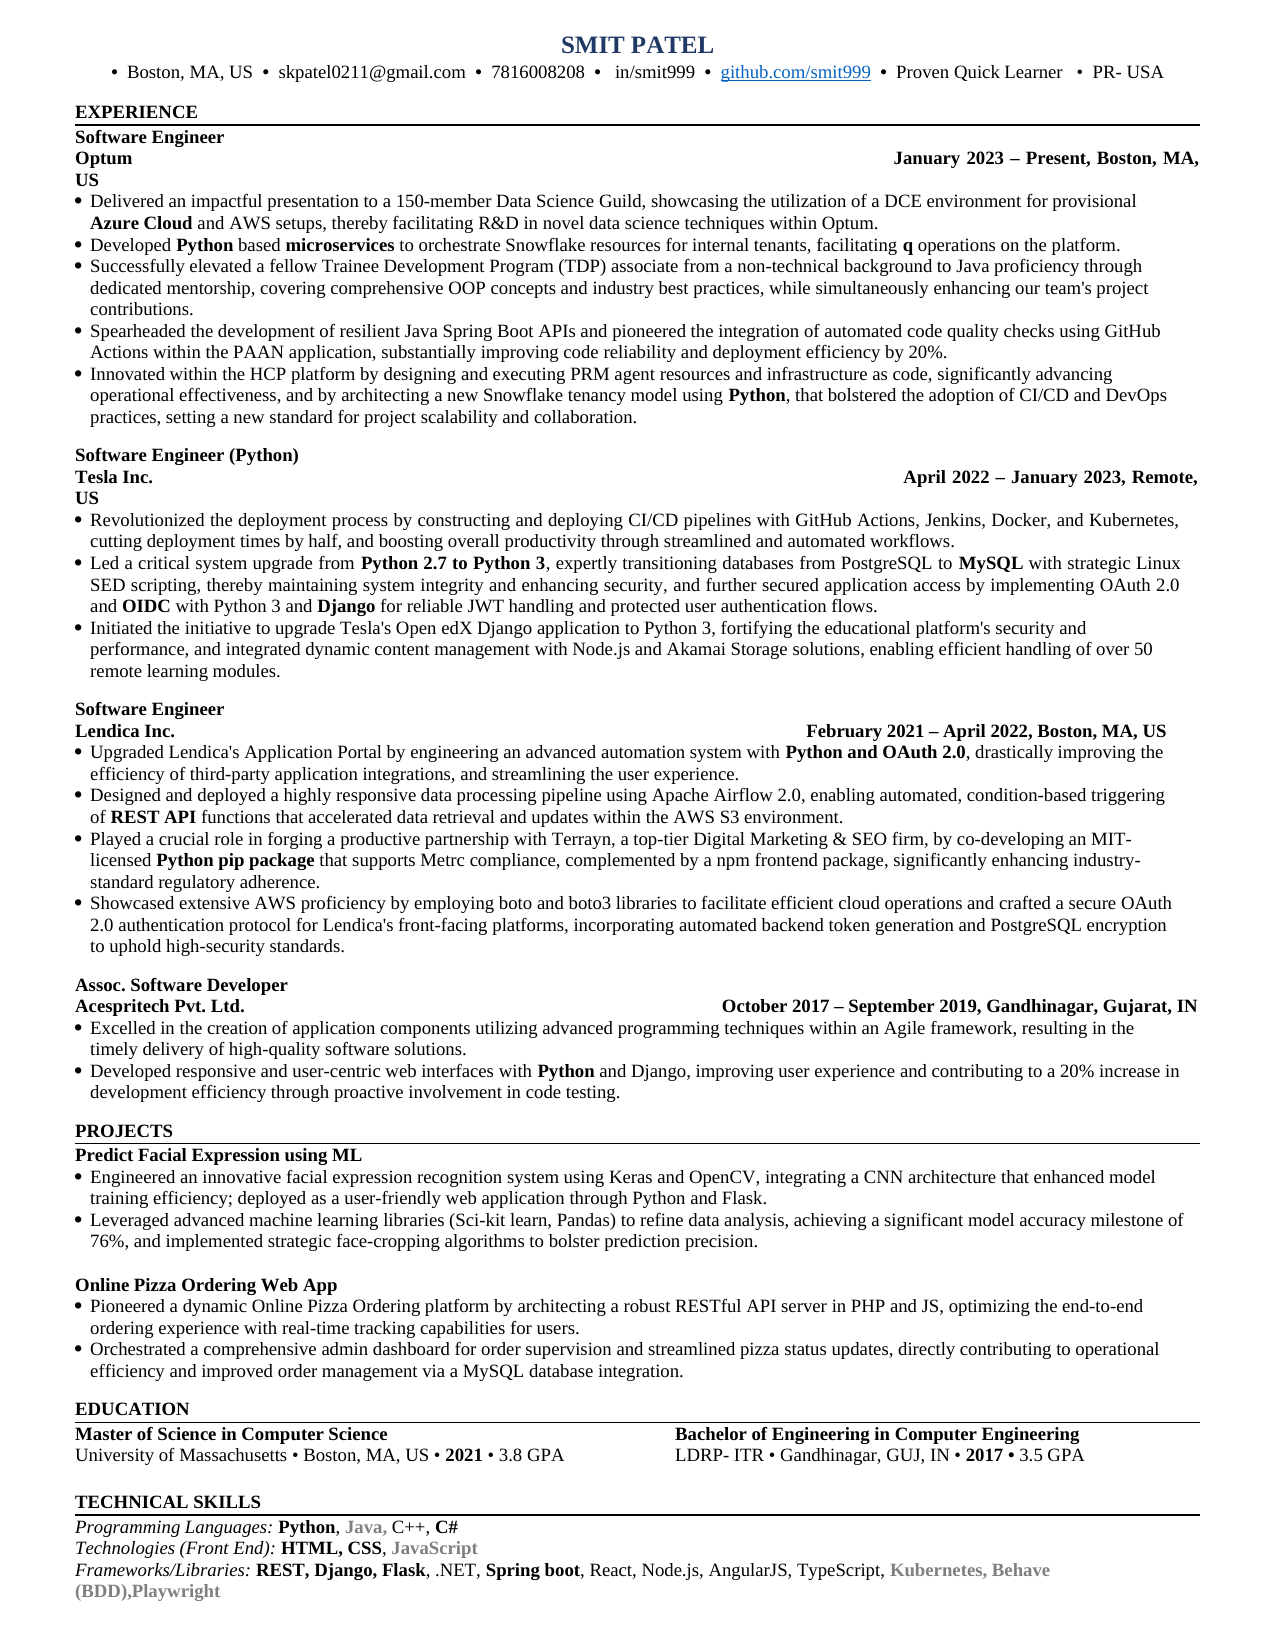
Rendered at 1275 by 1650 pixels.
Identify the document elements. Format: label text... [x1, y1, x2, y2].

list Led a critical system upgrade from Python 2.7 to Python 3, expertly transitioning databases from PostgreSQL to MySQL with strategic Linux SED scripting, thereby maintaining system integrity and enhancing security, and further secured application access by implementing OAuth 2.0 and OIDC with Python 3 and Django for reliable JWT handling and protected user authentication flows. [75, 552, 1181, 617]
list Played a crucial role in forging a productive partnership with Terrayn, a top-tier Digital Marketing & SEO firm, by co-developing an MIT-licensed Python pip package that supports Metrc compliance, complemented by a npm frontend package, significantly enhancing industry-standard regulatory adherence. [75, 827, 1181, 892]
text Lendica Inc. February 2021 – April 2022, Boston, MA, US [75, 719, 1200, 741]
list Spearheaded the development of resilient Java Spring Boot APIs and pioneered the integration of automated code quality checks using GitHub Actions within the PAAN application, substantially improving code reliability and deployment efficiency by 20%. [75, 320, 1181, 363]
list Upgraded Lendica's Application Portal by engineering an advanced automation system with Python and OAuth 2.0, drastically improving the efficiency of third-party application integrations, and streamlining the user experience. [75, 741, 1181, 784]
list Designed and deployed a highly responsive data processing pipeline using Apache Airflow 2.0, enabling automated, condition-based triggering of REST API functions that accelerated data retrieval and updates within the AWS S3 environment. [75, 784, 1181, 827]
list Successfully elevated a fellow Trainee Development Program (TDP) associate from a non-technical background to Java proficiency through dedicated mentorship, covering comprehensive OOP concepts and industry best practices, while simultaneously enhancing our team's project contributions. [75, 255, 1181, 320]
list Pioneered a dynamic Online Pizza Ordering platform by architecting a robust RESTful API server in PHP and JS, optimizing the end-to-end ordering experience with real-time tracking capabilities for users. [75, 1295, 1200, 1338]
text University of Massachusetts • Boston, MA, US • 2021 • 3.8 GPA [75, 1444, 600, 1466]
list Innovated within the HCP platform by designing and executing PRM agent resources and infrastructure as code, significantly advancing operational effectiveness, and by architecting a new Snowflake tenancy model using Python, that bolstered the adoption of CI/CD and DevOps practices, setting a new standard for project scalability and collaboration. [75, 363, 1181, 427]
list Engineered an innovative facial expression recognition system using Keras and OpenCV, integrating a CNN architecture that enhanced model training efficiency; deployed as a user-friendly web application through Python and Flask. [75, 1166, 1200, 1209]
text Acespritech Pvt. Ltd. October 2017 – September 2019, Gandhinagar, Gujarat, IN [75, 995, 1200, 1017]
text Tesla Inc. April 2022 – January 2023, Remote, US [75, 466, 1200, 509]
text Assoc. Software Developer [75, 973, 1200, 995]
text Software Engineer (Python) [75, 444, 1162, 466]
text • Boston, MA, US • skpatel0211@gmail.com • 7816008208 • in/smit999 • github.com/smit999 • Proven Quick Learner • PR- USA [75, 61, 1200, 83]
text Predict Facial Expression using ML [75, 1144, 1200, 1166]
text Master of Science in Computer Science [75, 1423, 600, 1444]
text Online Pizza Ordering Web App [75, 1273, 1200, 1295]
text SMIT PATEL [75, 30, 1200, 59]
list Leveraged advanced machine learning libraries (Sci-kit learn, Pandas) to refine data analysis, achieving a significant model accuracy milestone of 76%, and implemented strategic face-cropping algorithms to bolster prediction precision. [75, 1209, 1200, 1252]
text Frameworks/Libraries: REST, Django, Flask, .NET, Spring boot, React, Node.js, AngularJS, TypeScript, Kubernetes, Behave (BDD),Playwright [75, 1559, 1200, 1602]
list Delivered an impactful presentation to a 150-member Data Science Guild, showcasing the utilization of a DCE environment for provisional Azure Cloud and AWS setups, thereby facilitating R&D in novel data science techniques within Optum. [75, 190, 1181, 233]
text Bachelor of Engineering in Computer Engineering [675, 1423, 1200, 1444]
text Software Engineer [75, 698, 1200, 719]
list Showcased extensive AWS proficiency by employing boto and boto3 libraries to facilitate efficient cloud operations and crafted a secure OAuth 2.0 authentication protocol for Lendica's front-facing platforms, incorporating automated backend token generation and PostgreSQL encryption to uphold high-security standards. [75, 892, 1181, 957]
list Excelled in the creation of application components utilizing advanced programming techniques within an Agile framework, resulting in the timely delivery of high-quality software solutions. [75, 1017, 1181, 1060]
text Software Engineer [75, 126, 1200, 147]
text PROJECTS [75, 1119, 1200, 1143]
list Initiated the initiative to upgrade Tesla's Open edX Django application to Python 3, fortifying the educational platform's security and performance, and integrated dynamic content management with Node.js and Akamai Storage solutions, enabling efficient handling of over 50 remote learning modules. [75, 617, 1181, 681]
text Optum January 2023 – Present, Boston, MA, US [75, 147, 1200, 190]
text LDRP- ITR • Gandhinagar, GUJ, IN • 2017 • 3.5 GPA [675, 1444, 1200, 1466]
list Developed Python based microservices to orchestrate Snowflake resources for internal tenants, facilitating q operations on the platform. [75, 233, 1181, 255]
text EXPERIENCE [75, 101, 1200, 124]
list Developed responsive and user-centric web interfaces with Python and Django, improving user experience and contributing to a 20% increase in development efficiency through proactive involvement in code testing. [75, 1060, 1181, 1103]
list Revolutionized the deployment process by constructing and deploying CI/CD pipelines with GitHub Actions, Jenkins, Docker, and Kubernetes, cutting deployment times by half, and boosting overall productivity through streamlined and automated workflows. [75, 509, 1181, 552]
text TECHNICAL SKILLS [75, 1491, 1200, 1514]
text Programming Languages: Python, Java, C++, C# [75, 1516, 1200, 1537]
text Technologies (Front End): HTML, CSS, JavaScript [75, 1537, 1200, 1559]
list Orchestrated a comprehensive admin dashboard for order supervision and streamlined pizza status updates, directly contributing to operational efficiency and improved order management via a MySQL database integration. [75, 1338, 1200, 1381]
text EDUCATION [75, 1398, 1200, 1422]
